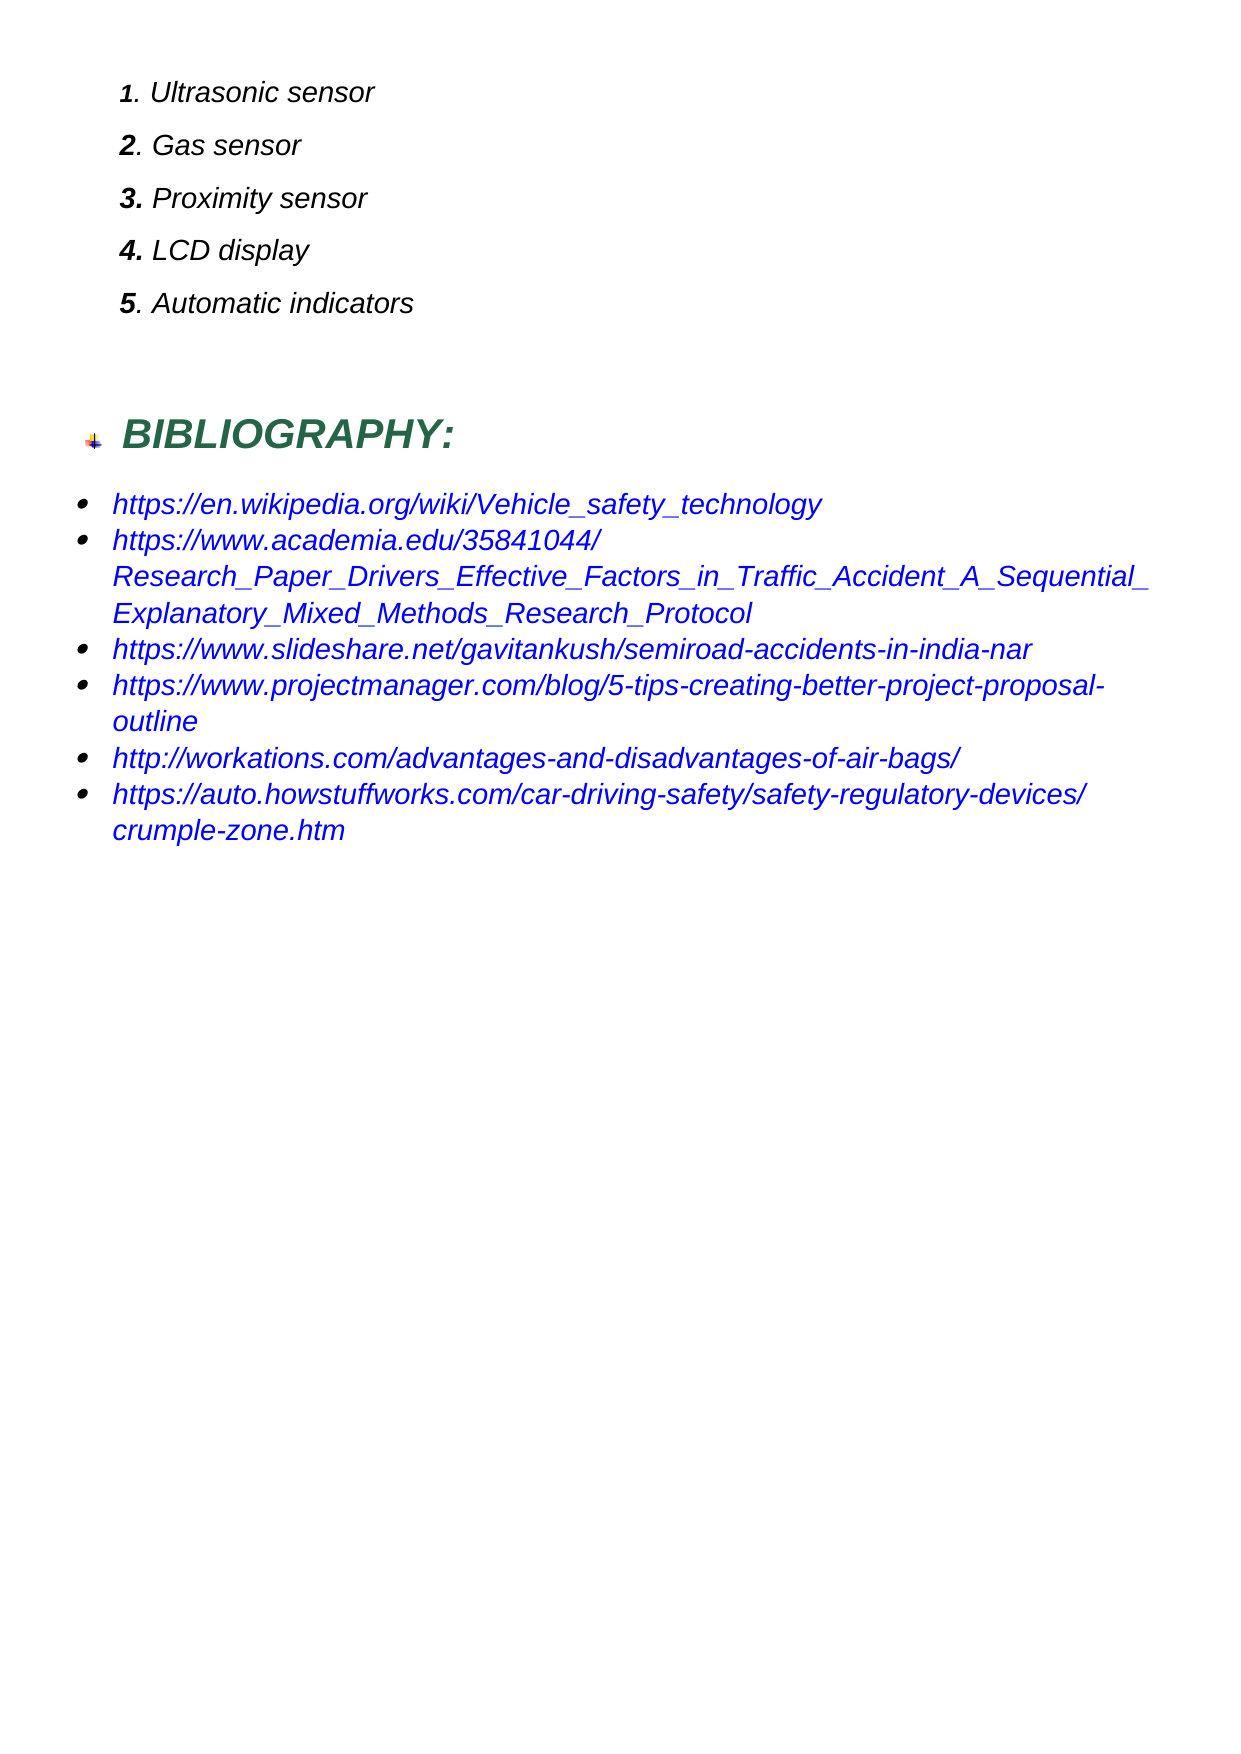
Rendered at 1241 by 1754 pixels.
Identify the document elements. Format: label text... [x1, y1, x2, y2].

text 5. Automatic indicators [119, 286, 1165, 320]
text 4. LCD display [119, 233, 1165, 267]
text 3. Proximity sensor [119, 181, 1165, 214]
list http://workations.com/advantages-and-disadvantages-of-air-bags/ [75, 741, 1165, 774]
text 2. Gas sensor [119, 128, 1165, 161]
list https://www.slideshare.net/gavitankush/semiroad-accidents-in-india-nar [75, 632, 1165, 666]
list https://www.projectmanager.com/blog/5-tips-creating-better-project-proposal-outline [75, 668, 1165, 738]
list https://auto.howstuffworks.com/car-driving-safety/safety-regulatory-devices/crumple-zone.htm [75, 777, 1165, 847]
list https://en.wikipedia.org/wiki/Vehicle_safety_technology [75, 487, 1165, 521]
picture [85, 432, 102, 449]
list https://www.academia.edu/35841044/Research_Paper_Drivers_Effective_Factors_in_Traffic_Accident_A_Sequential_Explanatory_Mixed_Methods_Research_Protocol [75, 523, 1165, 629]
subtitle BIBLIOGRAPHY: [84, 410, 1165, 458]
text 1. Ultrasonic sensor [119, 75, 1165, 108]
